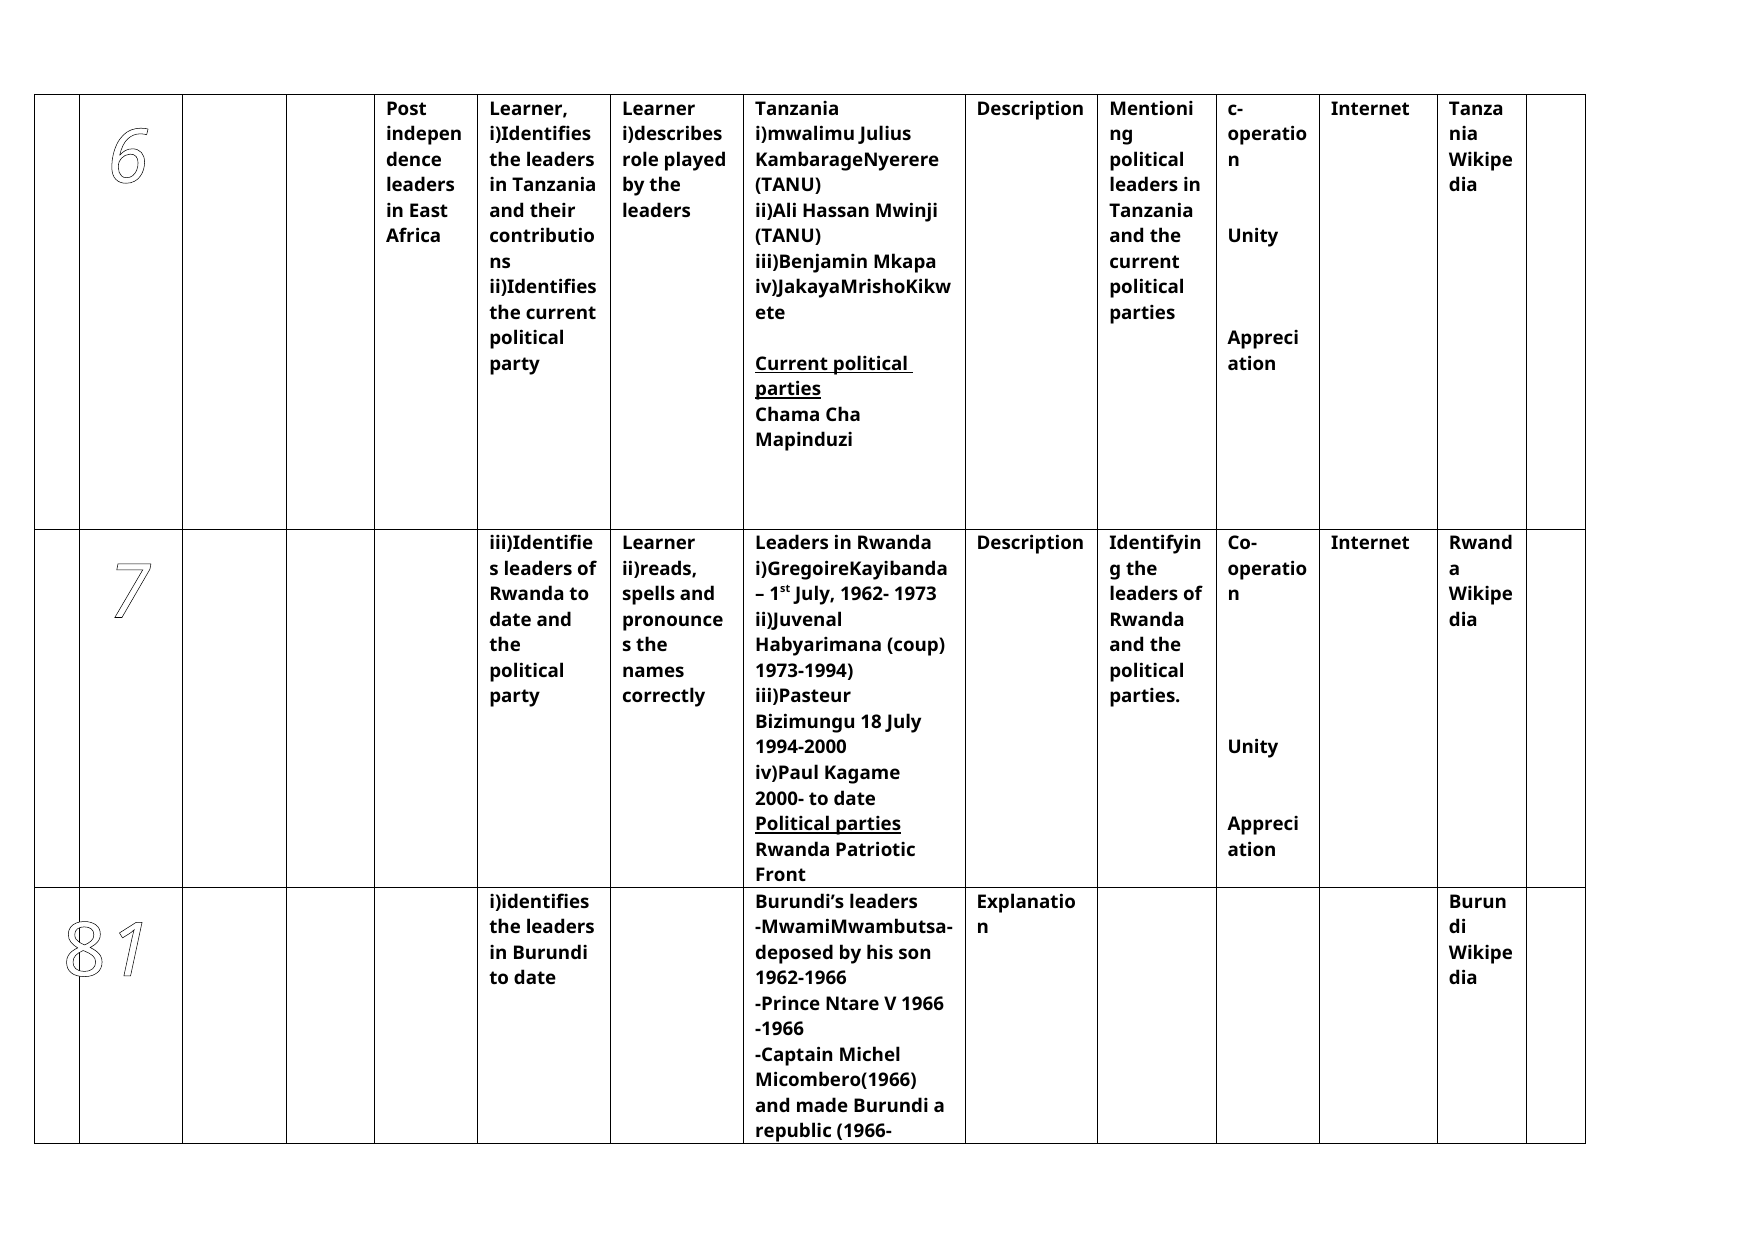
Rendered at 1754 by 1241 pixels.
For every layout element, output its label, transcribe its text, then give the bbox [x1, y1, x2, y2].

table_cell [80, 888, 182, 1143]
table_cell Description [966, 530, 1097, 887]
table_cell Mentioning political leaders in Tanzania and the current political parties [1098, 95, 1216, 529]
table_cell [744, 888, 965, 1143]
table_cell Tanzania Wikipedia [1438, 95, 1526, 529]
table_cell [80, 530, 182, 887]
table_cell Internet [1320, 530, 1437, 887]
table_cell Tanzania i)mwalimu Julius KambarageNyerere (TANU) ii)Ali Hassan Mwinji (TANU) iii)Benjamin Mkapa iv)JakayaMrishoKikwete Current political parties Chama Cha Mapinduzi [744, 95, 965, 529]
table_cell Internet [1320, 95, 1437, 529]
table_cell [1217, 888, 1319, 1143]
table_cell Identifying the leaders of Rwanda and the political parties. [1098, 530, 1216, 887]
table_cell [183, 888, 286, 1143]
table_cell [1320, 888, 1437, 1143]
table_cell [183, 95, 286, 529]
table_cell Learner, i)Identifies the leaders in Tanzania and their contributions ii)Identifies the current political party [478, 95, 610, 529]
table_cell Leaders in Rwanda i)GregoireKayibanda – 1st July, 1962- 1973 ii)Juvenal Habyarimana (coup) 1973-1994) iii)Pasteur Bizimungu 18 July 1994-2000 iv)Paul Kagame 2000- to date Political parties Rwanda Patriotic Front [744, 530, 965, 887]
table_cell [478, 888, 610, 1143]
table_cell [1098, 888, 1216, 1143]
table_cell [287, 888, 374, 1143]
table_cell Learner ii)reads, spells and pronounces the names correctly [611, 530, 743, 887]
table_cell [287, 530, 374, 887]
table_cell iii)Identifies leaders of Rwanda to date and the political party [478, 530, 610, 887]
table_cell [1527, 530, 1585, 887]
table_cell Learner i)describes role played by the leaders [611, 95, 743, 529]
table_cell [611, 888, 743, 1143]
table_cell Explanation [966, 888, 1097, 1143]
table_cell [287, 95, 374, 529]
table_cell [375, 888, 477, 1143]
table_cell c-operation Unity Appreciation [1217, 95, 1319, 529]
table_cell Co-operation Unity Appreciation [1217, 530, 1319, 887]
table_cell [1527, 95, 1585, 529]
table_cell [35, 95, 79, 529]
table_cell [80, 95, 182, 529]
table_cell Burundi Wikipedia [1438, 888, 1526, 1143]
table_cell Rwanda Wikipedia [1438, 530, 1526, 887]
table_cell [35, 530, 79, 887]
table_cell [183, 530, 286, 887]
table_cell Post independence leaders in East Africa [375, 95, 477, 529]
table_cell [1527, 888, 1585, 1143]
table_cell Description [966, 95, 1097, 529]
table_cell [375, 530, 477, 887]
table_cell [35, 888, 79, 1143]
